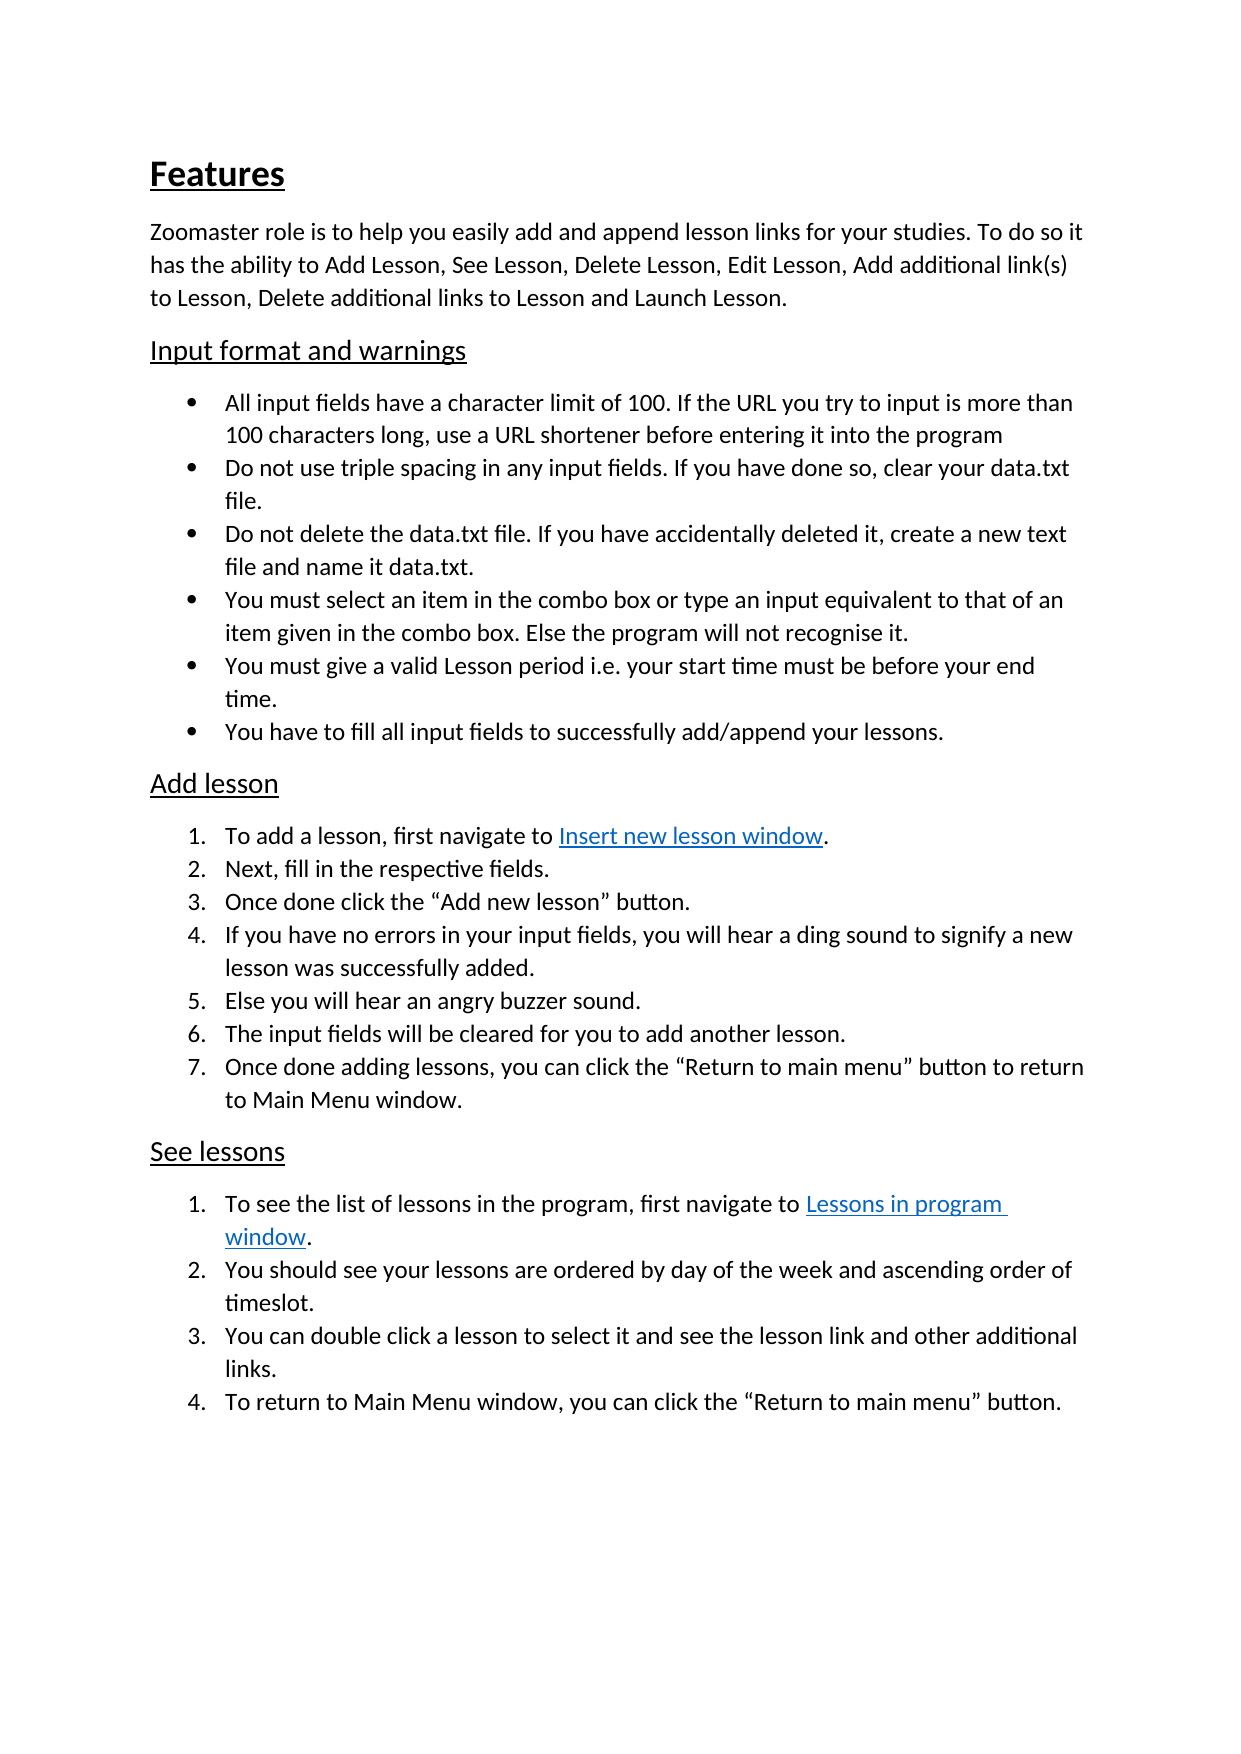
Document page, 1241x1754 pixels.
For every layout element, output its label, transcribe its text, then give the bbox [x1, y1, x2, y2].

text Add lesson [150, 765, 1090, 801]
list To add a lesson, first navigate to Insert new lesson window. [187, 821, 1090, 851]
list To return to Main Menu window, you can click the “Return to main menu” button. [187, 1386, 1090, 1417]
list You must select an item in the combo box or type an input equivalent to that of an item given in the combo box. Else the program will not recognise it. [187, 584, 1090, 648]
list You should see your lessons are ordered by day of the week and ascending order of timeslot. [187, 1254, 1090, 1318]
list You must give a valid Lesson period i.e. your start time must be before your end time. [187, 650, 1090, 713]
list All input fields have a character limit of 100. If the URL you try to input is more than 100 characters long, use a URL shortener before entering it into the program [187, 387, 1090, 450]
list If you have no errors in your input fields, you will hear a ding sound to signify a new lesson was successfully added. [187, 919, 1090, 983]
list Else you will hear an angry buzzer sound. [187, 985, 1090, 1016]
list To see the list of lessons in the program, first navigate to Lessons in program window. [187, 1188, 1090, 1252]
list Do not use triple spacing in any input fields. If you have done so, clear your data.txt file. [187, 452, 1090, 516]
list Once done click the “Add new lesson” button. [187, 886, 1090, 917]
text Features [150, 150, 1090, 196]
text See lessons [150, 1133, 1090, 1169]
text Input format and warnings [150, 332, 1090, 367]
text Zoomaster role is to help you easily add and append lesson links for your studies. To do so it has the ability to Add Lesson, See Lesson, Delete Lesson, Edit Lesson, Add additional link(s) to Lesson, Delete additional links to Lesson and Launch Lesson. [150, 216, 1090, 312]
list You have to fill all input fields to successfully add/append your lessons. [187, 716, 1090, 746]
list The input fields will be cleared for you to add another lesson. [187, 1018, 1090, 1048]
list Once done adding lessons, you can click the “Return to main menu” button to return to Main Menu window. [187, 1051, 1090, 1114]
list Do not delete the data.txt file. If you have accidentally deleted it, create a new text file and name it data.txt. [187, 518, 1090, 582]
list You can double click a lesson to select it and see the lesson link and other additional links. [187, 1320, 1090, 1384]
list Next, fill in the respective fields. [187, 853, 1090, 884]
